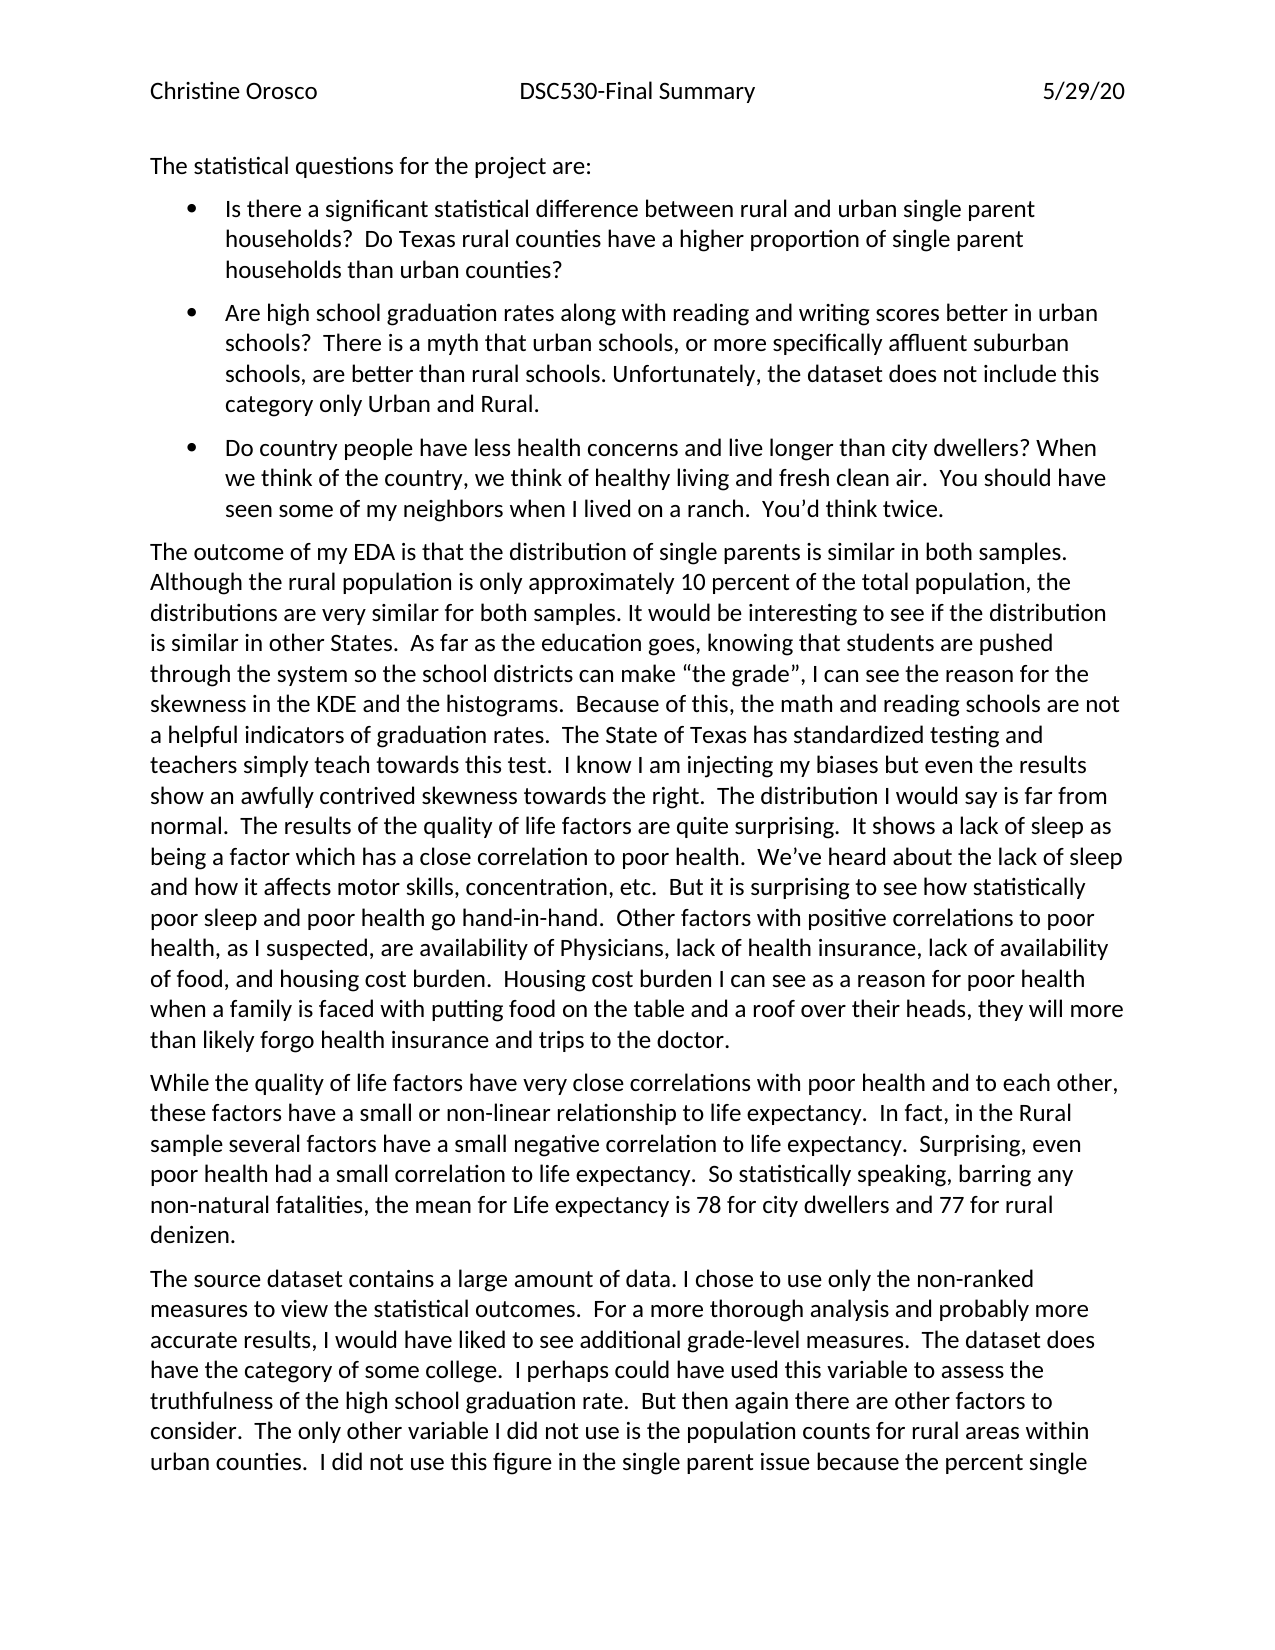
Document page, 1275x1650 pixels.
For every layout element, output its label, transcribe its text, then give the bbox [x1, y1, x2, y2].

list Are high school graduation rates along with reading and writing scores better in urban schools? There is a myth that urban schools, or more specifically affluent suburban schools, are better than rural schools. Unfortunately, the dataset does not include this category only Urban and Rural. [187, 297, 1125, 419]
text While the quality of life factors have very close correlations with poor health and to each other, these factors have a small or non-linear relationship to life expectancy. In fact, in the Rural sample several factors have a small negative correlation to life expectancy. Surprising, even poor health had a small correlation to life expectancy. So statistically speaking, barring any non-natural fatalities, the mean for Life expectancy is 78 for city dwellers and 77 for rural denizen. [150, 1067, 1125, 1250]
list Do country people have less health concerns and live longer than city dwellers? When we think of the country, we think of healthy living and fresh clean air. You should have seen some of my neighbors when I lived on a ranch. You’d think twice. [187, 432, 1125, 523]
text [150, 1263, 1125, 1476]
text The statistical questions for the project are: [150, 150, 1125, 181]
text The outcome of my EDA is that the distribution of single parents is similar in both samples. Although the rural population is only approximately 10 percent of the total population, the distributions are very similar for both samples. It would be interesting to see if the distribution is similar in other States. As far as the education goes, knowing that students are pushed through the system so the school districts can make “the grade”, I can see the reason for the skewness in the KDE and the histograms. Because of this, the math and reading schools are not a helpful indicators of graduation rates. The State of Texas has standardized testing and teachers simply teach towards this test. I know I am injecting my biases but even the results show an awfully contrived skewness towards the right. The distribution I would say is far from normal. The results of the quality of life factors are quite surprising. It shows a lack of sleep as being a factor which has a close correlation to poor health. We’ve heard about the lack of sleep and how it affects motor skills, concentration, etc. But it is surprising to see how statistically poor sleep and poor health go hand-in-hand. Other factors with positive correlations to poor health, as I suspected, are availability of Physicians, lack of health insurance, lack of availability of food, and housing cost burden. Housing cost burden I can see as a reason for poor health when a family is faced with putting food on the table and a roof over their heads, they will more than likely forgo health insurance and trips to the doctor. [150, 536, 1125, 1054]
list Is there a significant statistical difference between rural and urban single parent households? Do Texas rural counties have a higher proportion of single parent households than urban counties? [187, 193, 1125, 284]
